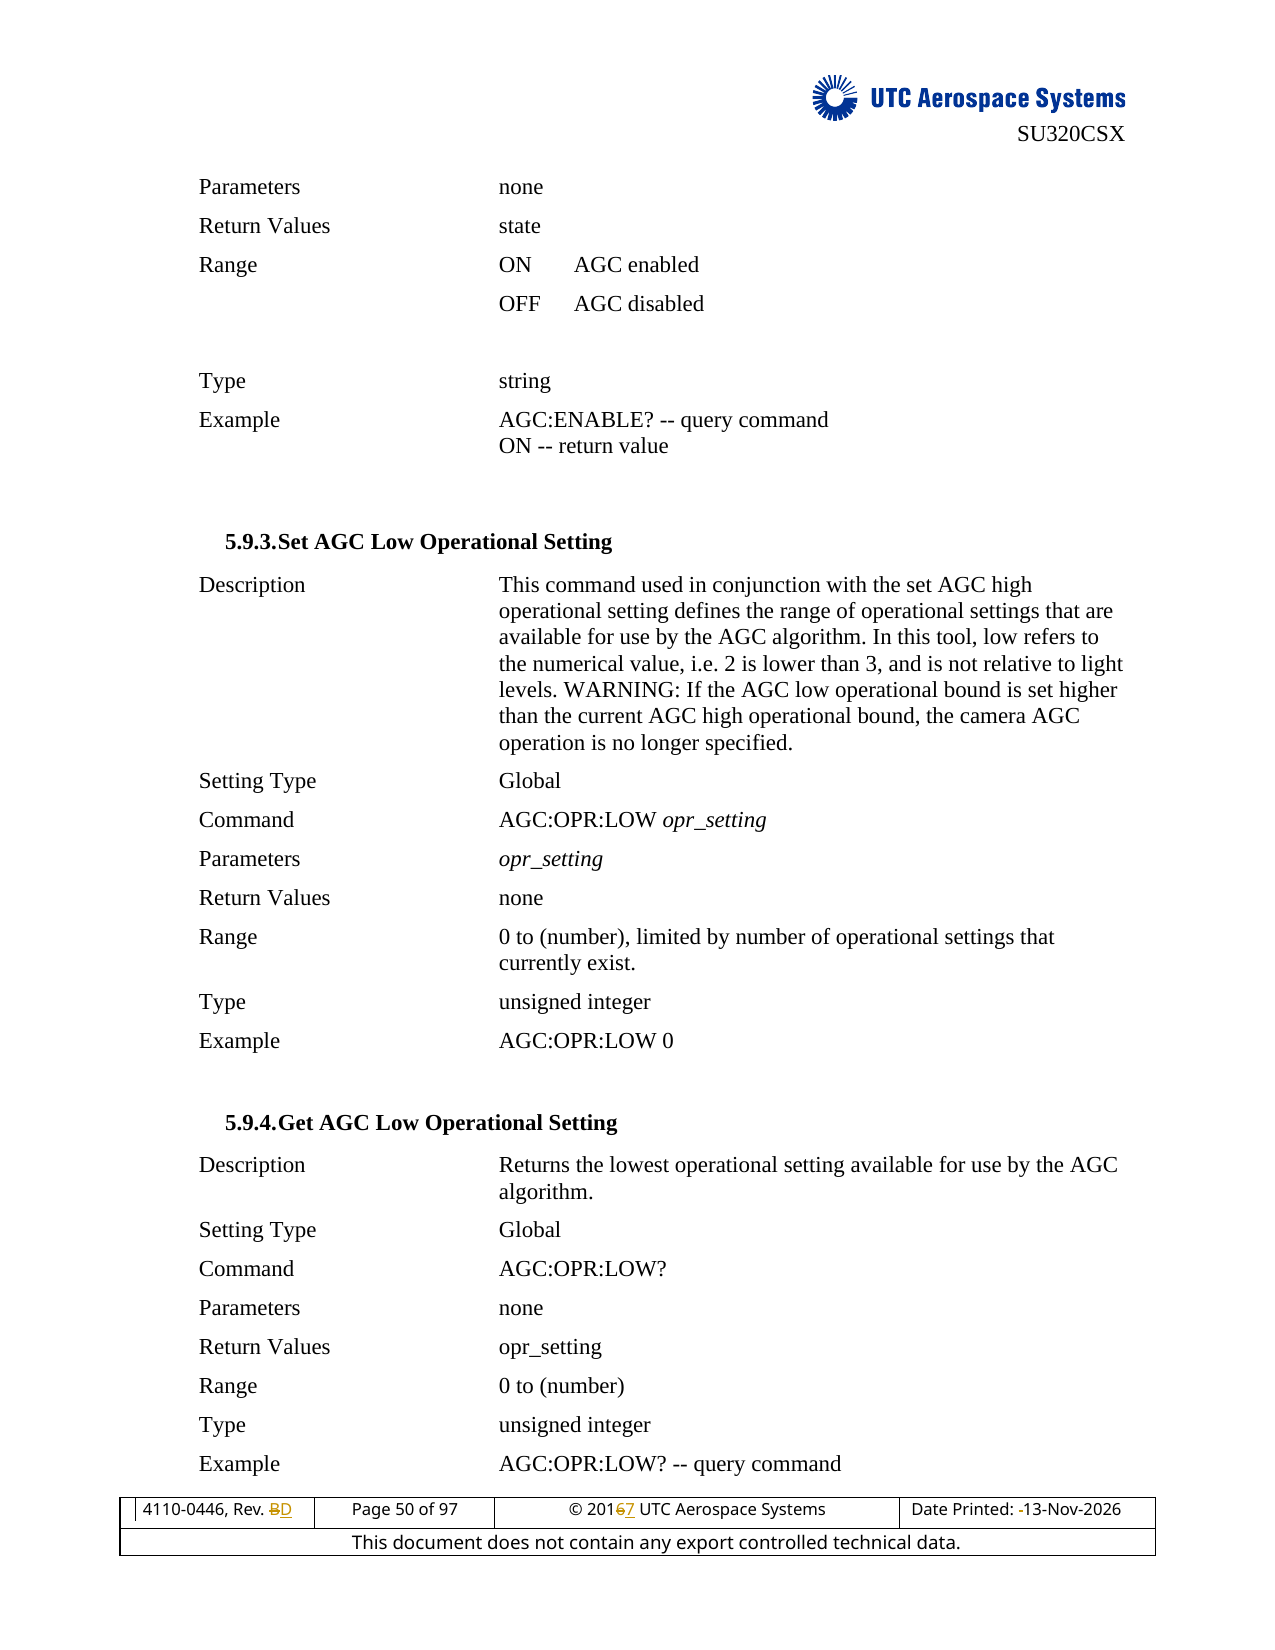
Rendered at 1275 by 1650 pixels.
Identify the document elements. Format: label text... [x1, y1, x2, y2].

table_cell AGC:OPR:LOW? [488, 1255, 1136, 1294]
table_cell state [488, 212, 1136, 251]
table_cell Type [188, 988, 487, 1027]
table_cell Return Values [188, 1333, 487, 1372]
table_cell Parameters [188, 1294, 487, 1333]
table_cell none [488, 884, 1136, 923]
table_cell Parameters [188, 845, 487, 884]
table_cell Example [188, 1450, 487, 1488]
table_cell AGC:OPR:LOW 0 [488, 1027, 1136, 1066]
table_header Description [188, 571, 487, 768]
table_cell 0 to (number) [488, 1372, 1136, 1411]
table_cell Example [188, 406, 487, 485]
table_cell Example [188, 1027, 487, 1066]
table_cell AGC:OPR:LOW opr_setting [488, 806, 1136, 845]
table_cell opr_setting [488, 1333, 1136, 1372]
table_cell Global [488, 768, 1136, 806]
table_cell Setting Type [188, 768, 487, 806]
picture [812, 75, 1125, 121]
table_cell Command [188, 806, 487, 845]
table_header This command used in conjunction with the set AGC high operational setting defines the range of operational settings that are available for use by the AGC algorithm. In this tool, low refers to the numerical value, i.e. 2 is lower than 3, and is not relative to light levels. WARNING: If the AGC low operational bound is set higher than the current AGC high operational bound, the camera AGC operation is no longer specified. [488, 571, 1136, 768]
table_cell opr_setting [488, 845, 1136, 884]
table_cell string [488, 367, 1136, 406]
table_cell none [488, 173, 1136, 212]
table_cell Range [188, 923, 487, 988]
table_cell unsigned integer [488, 1411, 1136, 1450]
table_cell Range [188, 1372, 487, 1411]
table_cell Global [488, 1217, 1136, 1255]
table_cell ON AGC enabled OFF AGC disabled [488, 251, 1136, 367]
table_cell none [488, 1294, 1136, 1333]
table_cell Type [188, 367, 487, 406]
table_cell 0 to (number), limited by number of operational settings that currently exist. [488, 923, 1136, 988]
table_cell unsigned integer [488, 988, 1136, 1027]
list Set AGC Low Operational Setting [225, 528, 1125, 554]
table_cell Return Values [188, 212, 487, 251]
table_cell Return Values [188, 884, 487, 923]
table_header Returns the lowest operational setting available for use by the AGC algorithm. [488, 1151, 1136, 1217]
table_cell Range [188, 251, 487, 367]
table_header Description [188, 1151, 487, 1217]
table_cell AGC:ENABLE? -- query command ON -- return value [488, 406, 1136, 485]
table_cell Parameters [188, 173, 487, 212]
table_cell Setting Type [188, 1217, 487, 1255]
table_cell Type [188, 1411, 487, 1450]
table_cell Command [188, 1255, 487, 1294]
list Get AGC Low Operational Setting [225, 1109, 1125, 1135]
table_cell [488, 1450, 1136, 1488]
